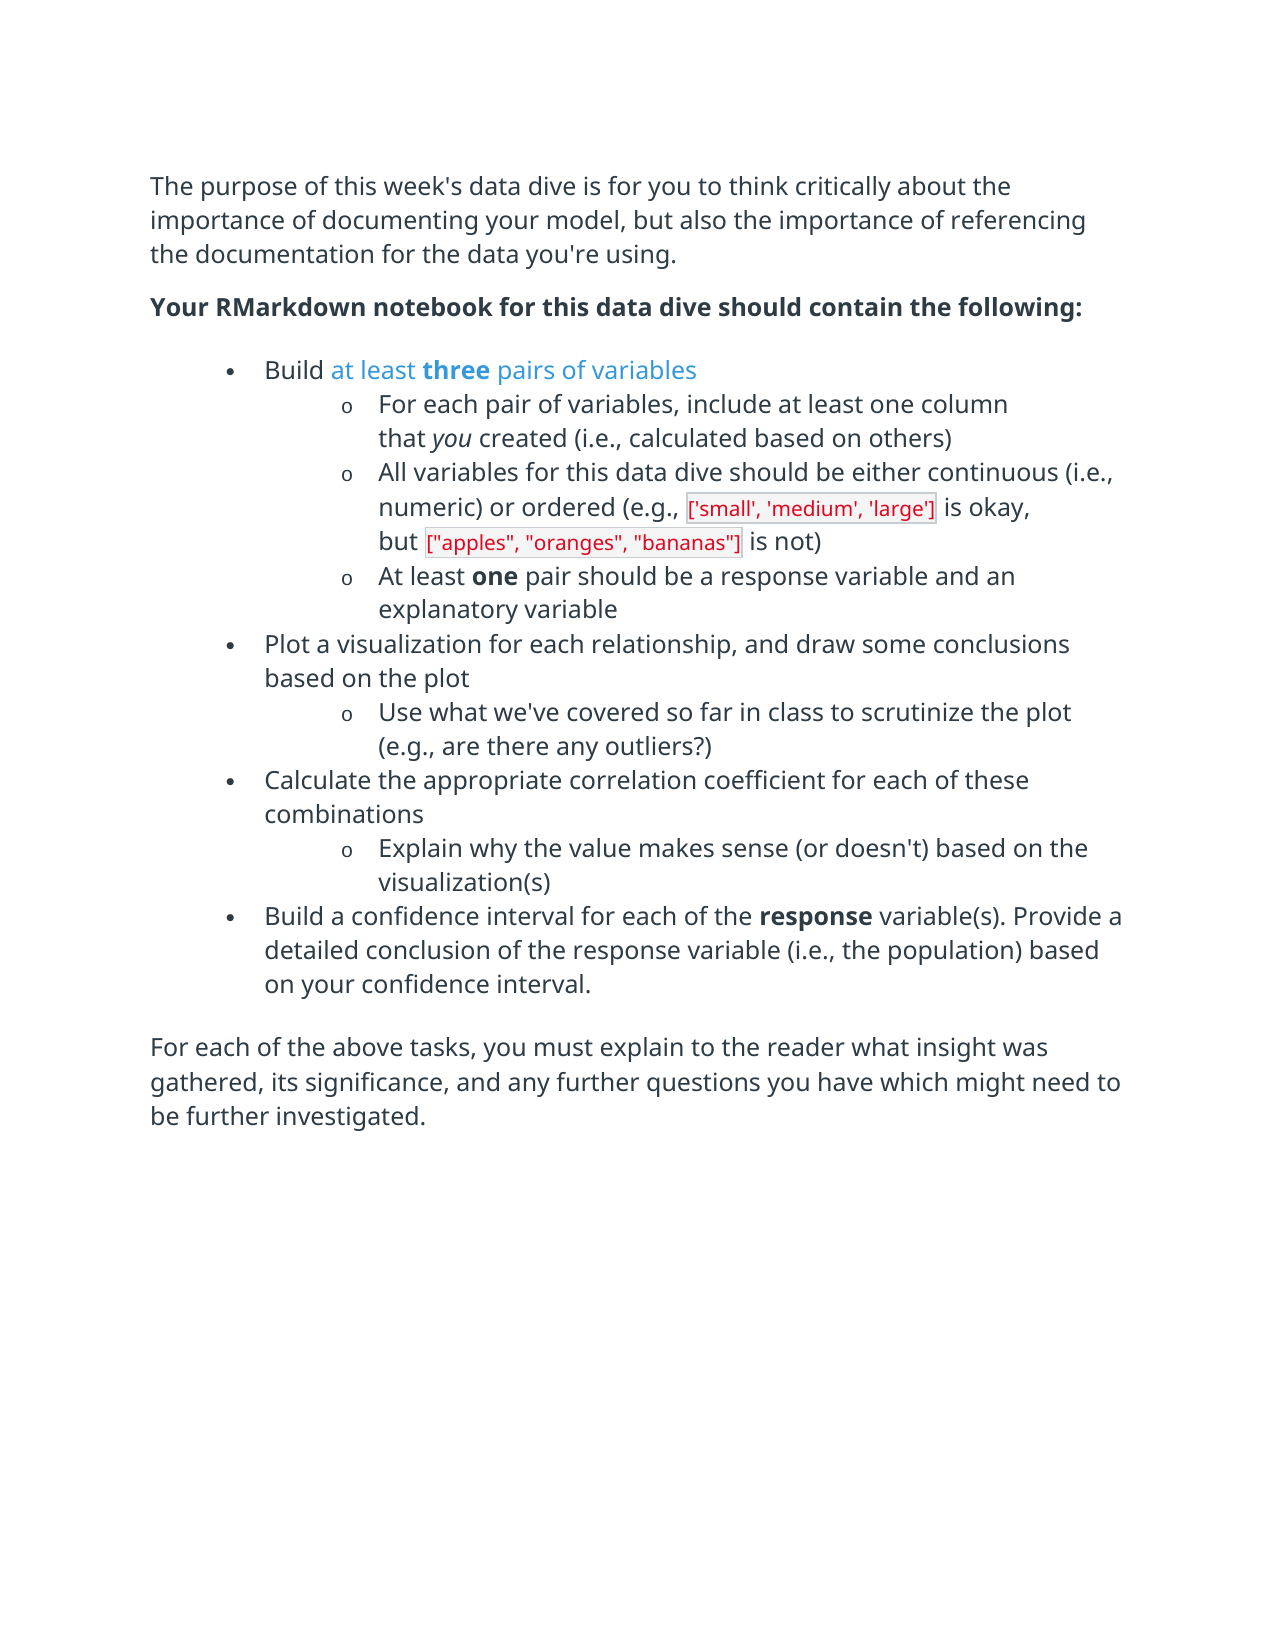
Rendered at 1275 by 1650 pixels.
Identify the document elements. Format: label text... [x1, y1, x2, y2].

list Plot a visualization for each relationship, and draw some conclusions based on the plot [227, 626, 1125, 694]
list Use what we've covered so far in class to scrutinize the plot (e.g., are there any outliers?) [341, 694, 1125, 762]
list Explain why the value makes sense (or doesn't) based on the visualization(s) [341, 831, 1125, 899]
list Build a confidence interval for each of the response variable(s). Provide a detailed conclusion of the response variable (i.e., the population) based on your confidence interval. [227, 899, 1125, 1001]
list At least one pair should be a response variable and an explanatory variable [341, 558, 1125, 626]
list For each pair of variables, include at least one column that you created (i.e., calculated based on others) [341, 387, 1125, 455]
text Your RMarkdown notebook for this data dive should contain the following: [150, 290, 1125, 324]
list Calculate the appropriate correlation coefficient for each of these combinations [227, 762, 1125, 831]
list All variables for this data dive should be either continuous (i.e., numeric) or ordered (e.g., ['small', 'medium', 'large'] is okay, but ["apples", "oranges", "bananas"] is not) [341, 455, 1125, 558]
text The purpose of this week's data dive is for you to think critically about the importance of documenting your model, but also the importance of referencing the documentation for the data you're using. [150, 169, 1125, 271]
text For each of the above tasks, you must explain to the reader what insight was gathered, its significance, and any further questions you have which might need to be further investigated. [150, 1030, 1125, 1132]
list Build at least three pairs of variables [227, 353, 1125, 387]
